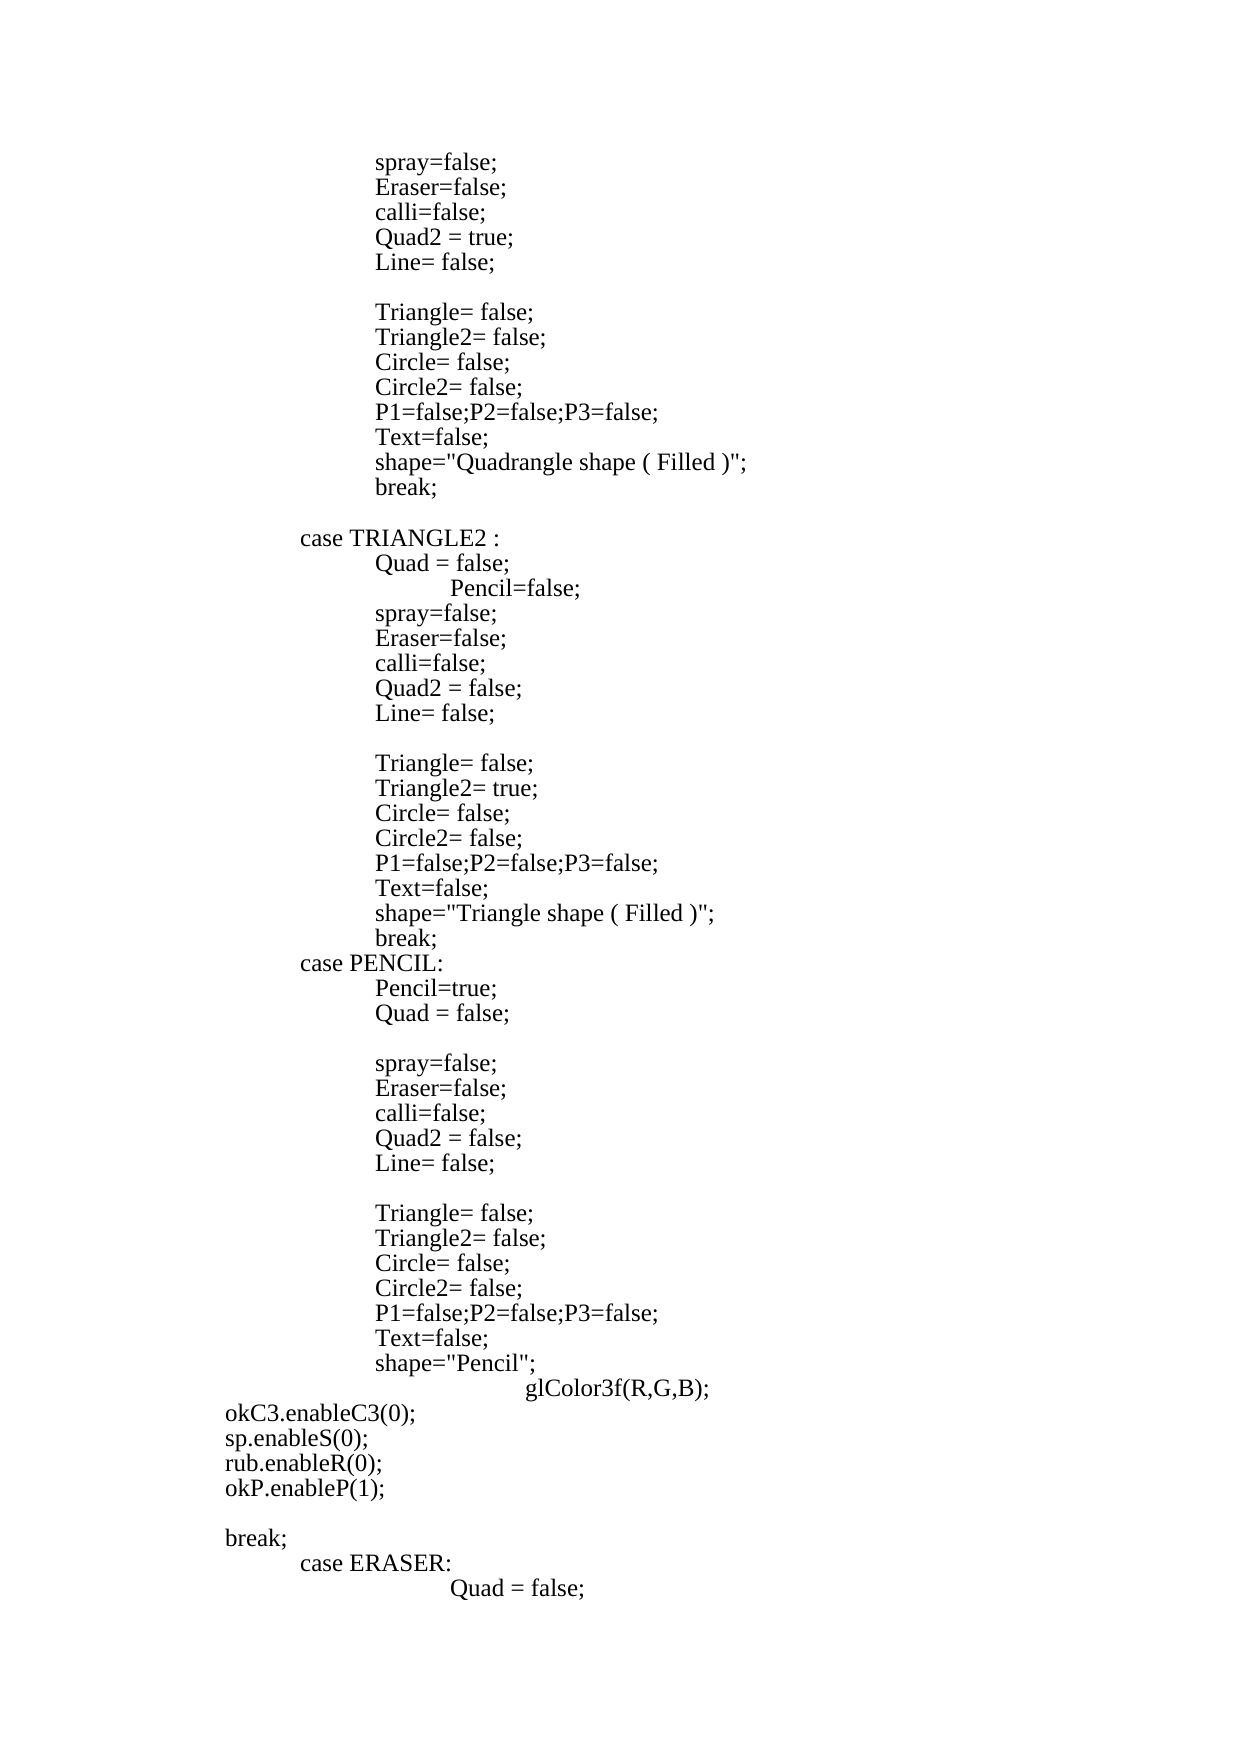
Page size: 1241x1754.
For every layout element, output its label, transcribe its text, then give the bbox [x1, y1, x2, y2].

text Triangle= false; [150, 1201, 1090, 1226]
text shape="Triangle shape ( Filled )"; [150, 901, 1090, 926]
text P1=false;P2=false;P3=false; [150, 1301, 1090, 1326]
text Line= false; [150, 1151, 1090, 1176]
text Triangle2= false; [150, 325, 1090, 350]
text Triangle2= false; [150, 1226, 1090, 1251]
text Line= false; [150, 250, 1090, 275]
text Text=false; [150, 1326, 1090, 1351]
text Quad2 = true; [150, 225, 1090, 250]
text calli=false; [150, 651, 1090, 676]
text case ERASER: [150, 1551, 1090, 1576]
text Eraser=false; [150, 626, 1090, 651]
text break; [150, 926, 1090, 951]
text case PENCIL: [150, 951, 1090, 976]
text Quad = false; [150, 551, 1090, 576]
text Circle= false; [150, 1251, 1090, 1276]
text Triangle2= true; [150, 776, 1090, 801]
text rub.enableR(0); [150, 1451, 1090, 1476]
text spray=false; [150, 1051, 1090, 1076]
text Circle= false; [150, 350, 1090, 375]
text spray=false; [150, 150, 1090, 175]
text Text=false; [150, 876, 1090, 901]
text case TRIANGLE2 : [150, 526, 1090, 551]
text Circle2= false; [150, 1276, 1090, 1301]
text Quad = false; [150, 1576, 1090, 1601]
text Pencil=false; [150, 576, 1090, 601]
text P1=false;P2=false;P3=false; [150, 851, 1090, 876]
text Quad2 = false; [150, 1126, 1090, 1151]
text Line= false; [150, 701, 1090, 726]
text Triangle= false; [150, 300, 1090, 325]
text Pencil=true; [150, 976, 1090, 1001]
text P1=false;P2=false;P3=false; [150, 400, 1090, 425]
text calli=false; [150, 1101, 1090, 1126]
text Circle2= false; [150, 826, 1090, 851]
text Quad2 = false; [150, 676, 1090, 701]
text shape="Pencil"; [150, 1351, 1090, 1376]
text Eraser=false; [150, 1076, 1090, 1101]
text shape="Quadrangle shape ( Filled )"; [150, 450, 1090, 475]
text okP.enableP(1); [150, 1476, 1090, 1501]
text Circle2= false; [150, 375, 1090, 400]
text Triangle= false; [150, 751, 1090, 776]
text break; [150, 475, 1090, 500]
text sp.enableS(0); [150, 1426, 1090, 1451]
text okC3.enableC3(0); [150, 1401, 1090, 1426]
text Quad = false; [150, 1001, 1090, 1026]
text calli=false; [150, 200, 1090, 225]
text Text=false; [150, 425, 1090, 450]
text break; [150, 1526, 1090, 1551]
text glColor3f(R,G,B); [150, 1376, 1090, 1401]
text Eraser=false; [150, 175, 1090, 200]
text Circle= false; [150, 801, 1090, 826]
text spray=false; [150, 601, 1090, 626]
